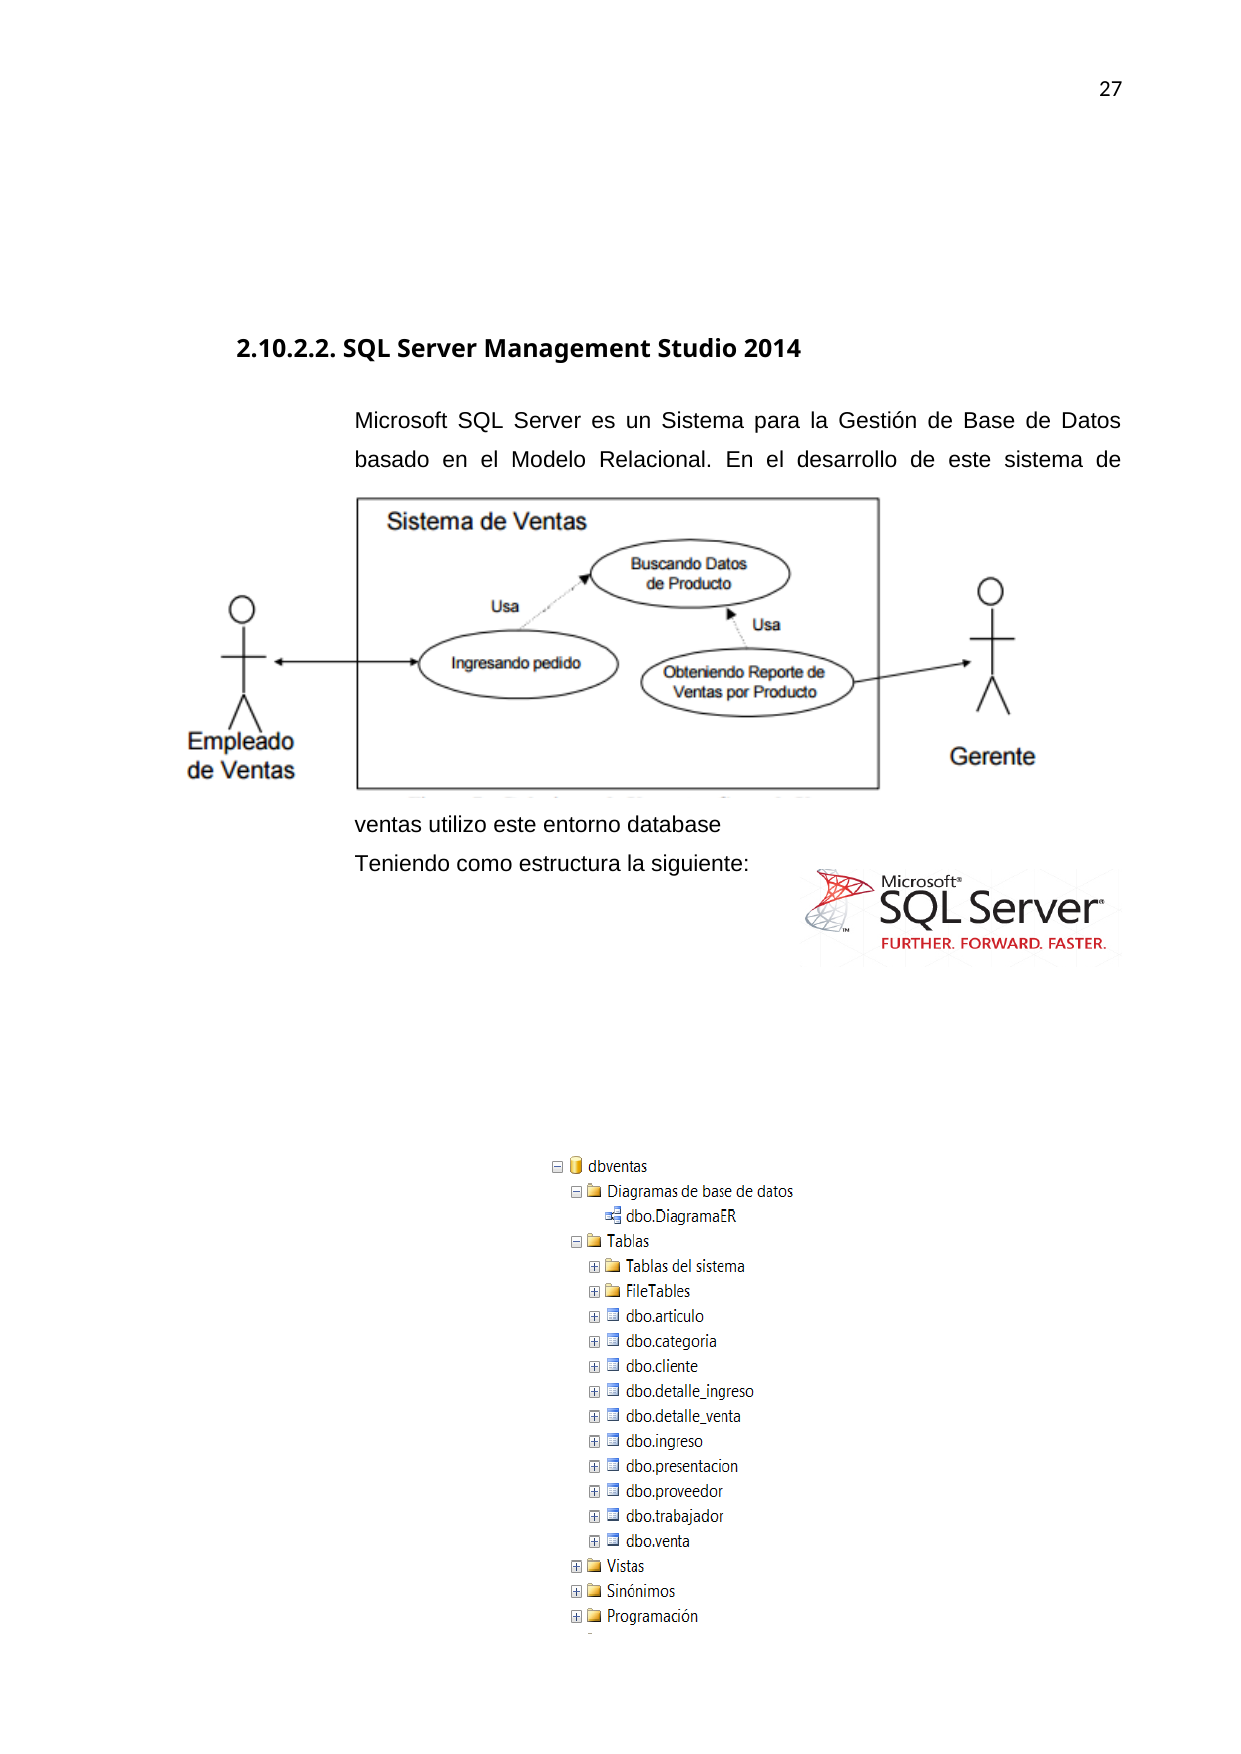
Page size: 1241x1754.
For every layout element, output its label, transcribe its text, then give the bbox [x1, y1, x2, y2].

subtitle 2.10.2.2. SQL Server Management Studio 2014 [236, 331, 1122, 365]
text Microsoft SQL Server es un Sistema para la Gestión de Base de Datos basado en el Modelo Relacional. En el desarrollo de este sistema de ventas utilizo este entorno database [354, 407, 1122, 837]
picture [530, 1155, 809, 1634]
text Teniendo como estructura la siguiente: [354, 850, 1122, 876]
picture [799, 869, 1123, 967]
picture [172, 487, 1068, 798]
